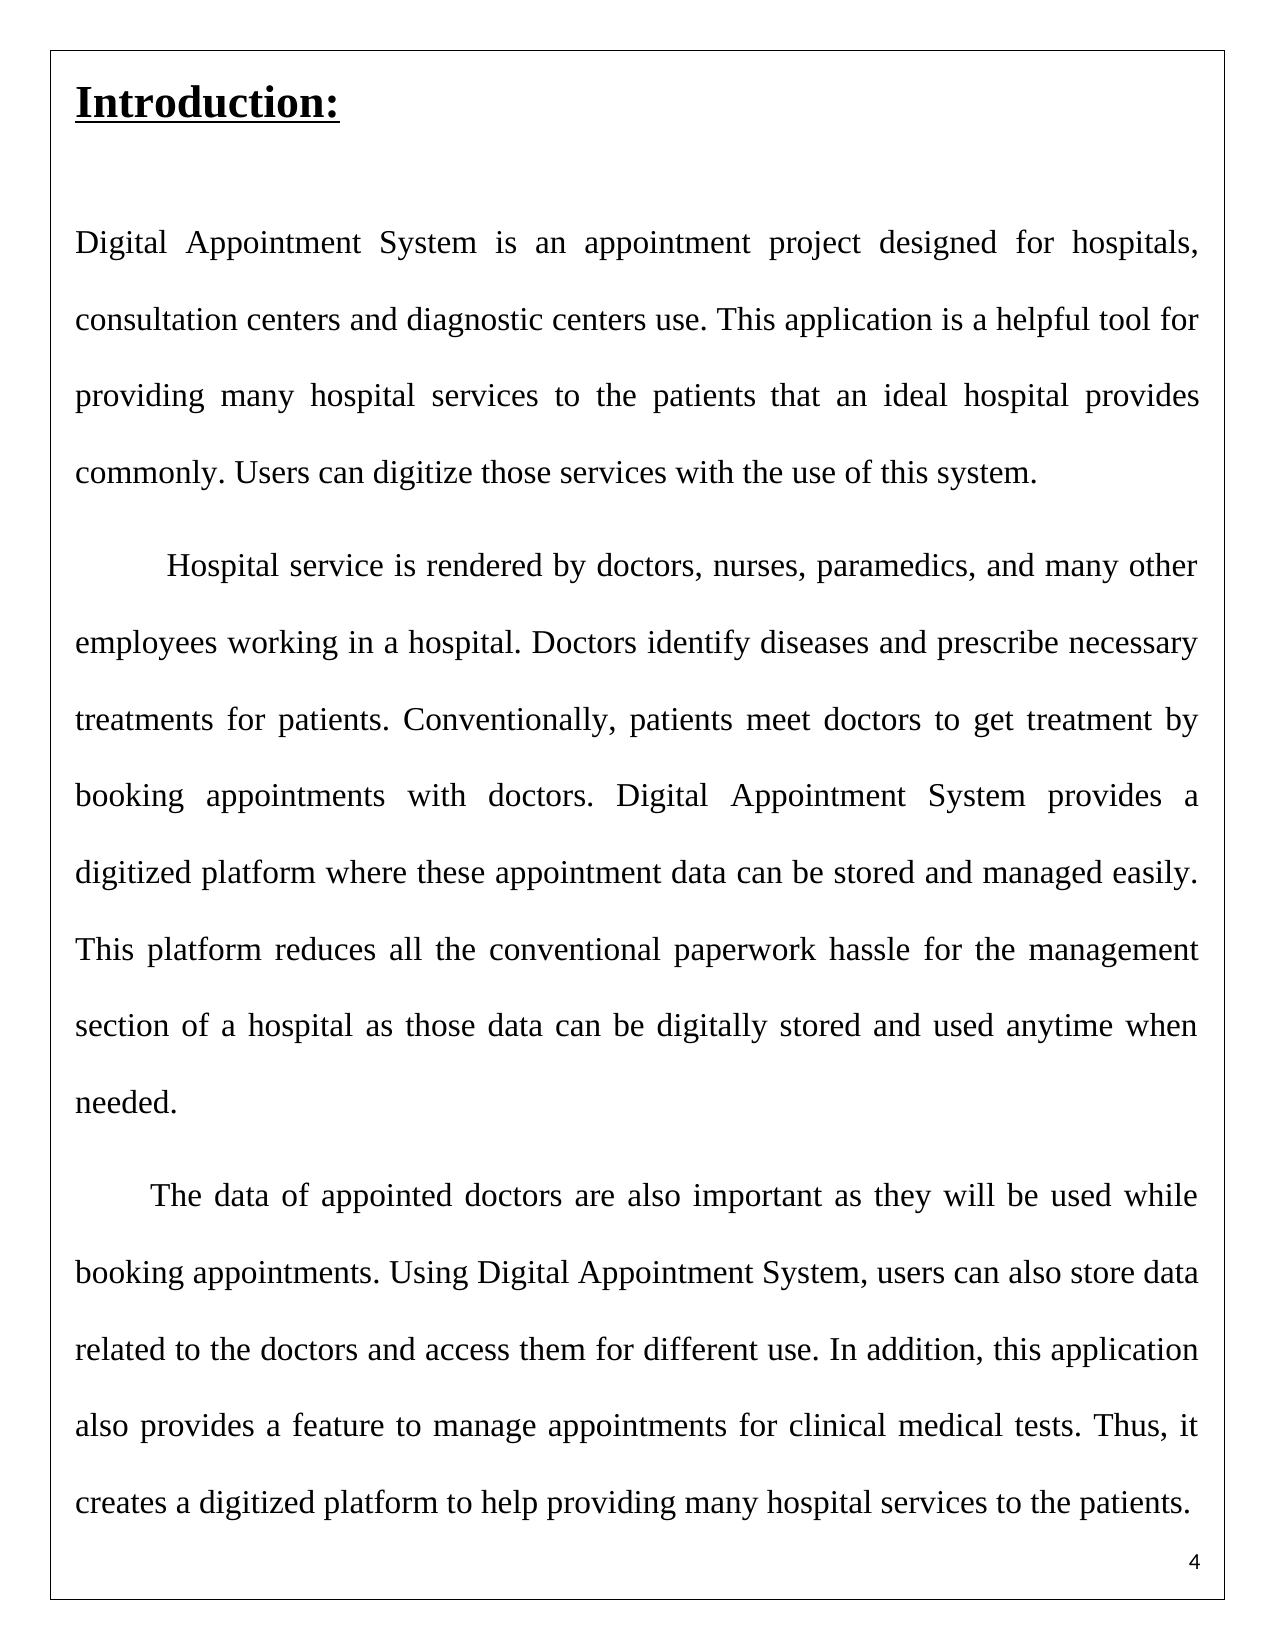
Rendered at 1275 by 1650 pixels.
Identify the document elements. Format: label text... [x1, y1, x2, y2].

text Digital Appointment System is an appointment project designed for hospitals, consultation centers and diagnostic centers use. This application is a helpful tool for providing many hospital services to the patients that an ideal hospital provides commonly. Users can digitize those services with the use of this system. [75, 222, 1200, 490]
text Hospital service is rendered by doctors, nurses, paramedics, and many other employees working in a hospital. Doctors identify diseases and prescribe necessary treatments for patients. Conventionally, patients meet doctors to get treatment by booking appointments with doctors. Digital Appointment System provides a digitized platform where these appointment data can be stored and managed easily. This platform reduces all the conventional paperwork hassle for the management section of a hospital as those data can be digitally stored and used anytime when needed. [75, 545, 1200, 1120]
text Introduction: [75, 75, 1200, 128]
text The data of appointed doctors are also important as they will be used while booking appointments. Using Digital Appointment System, users can also store data related to the doctors and access them for different use. In addition, this application also provides a feature to manage appointments for clinical medical tests. Thus, it creates a digitized platform to help providing many hospital services to the patients. [75, 1175, 1200, 1520]
